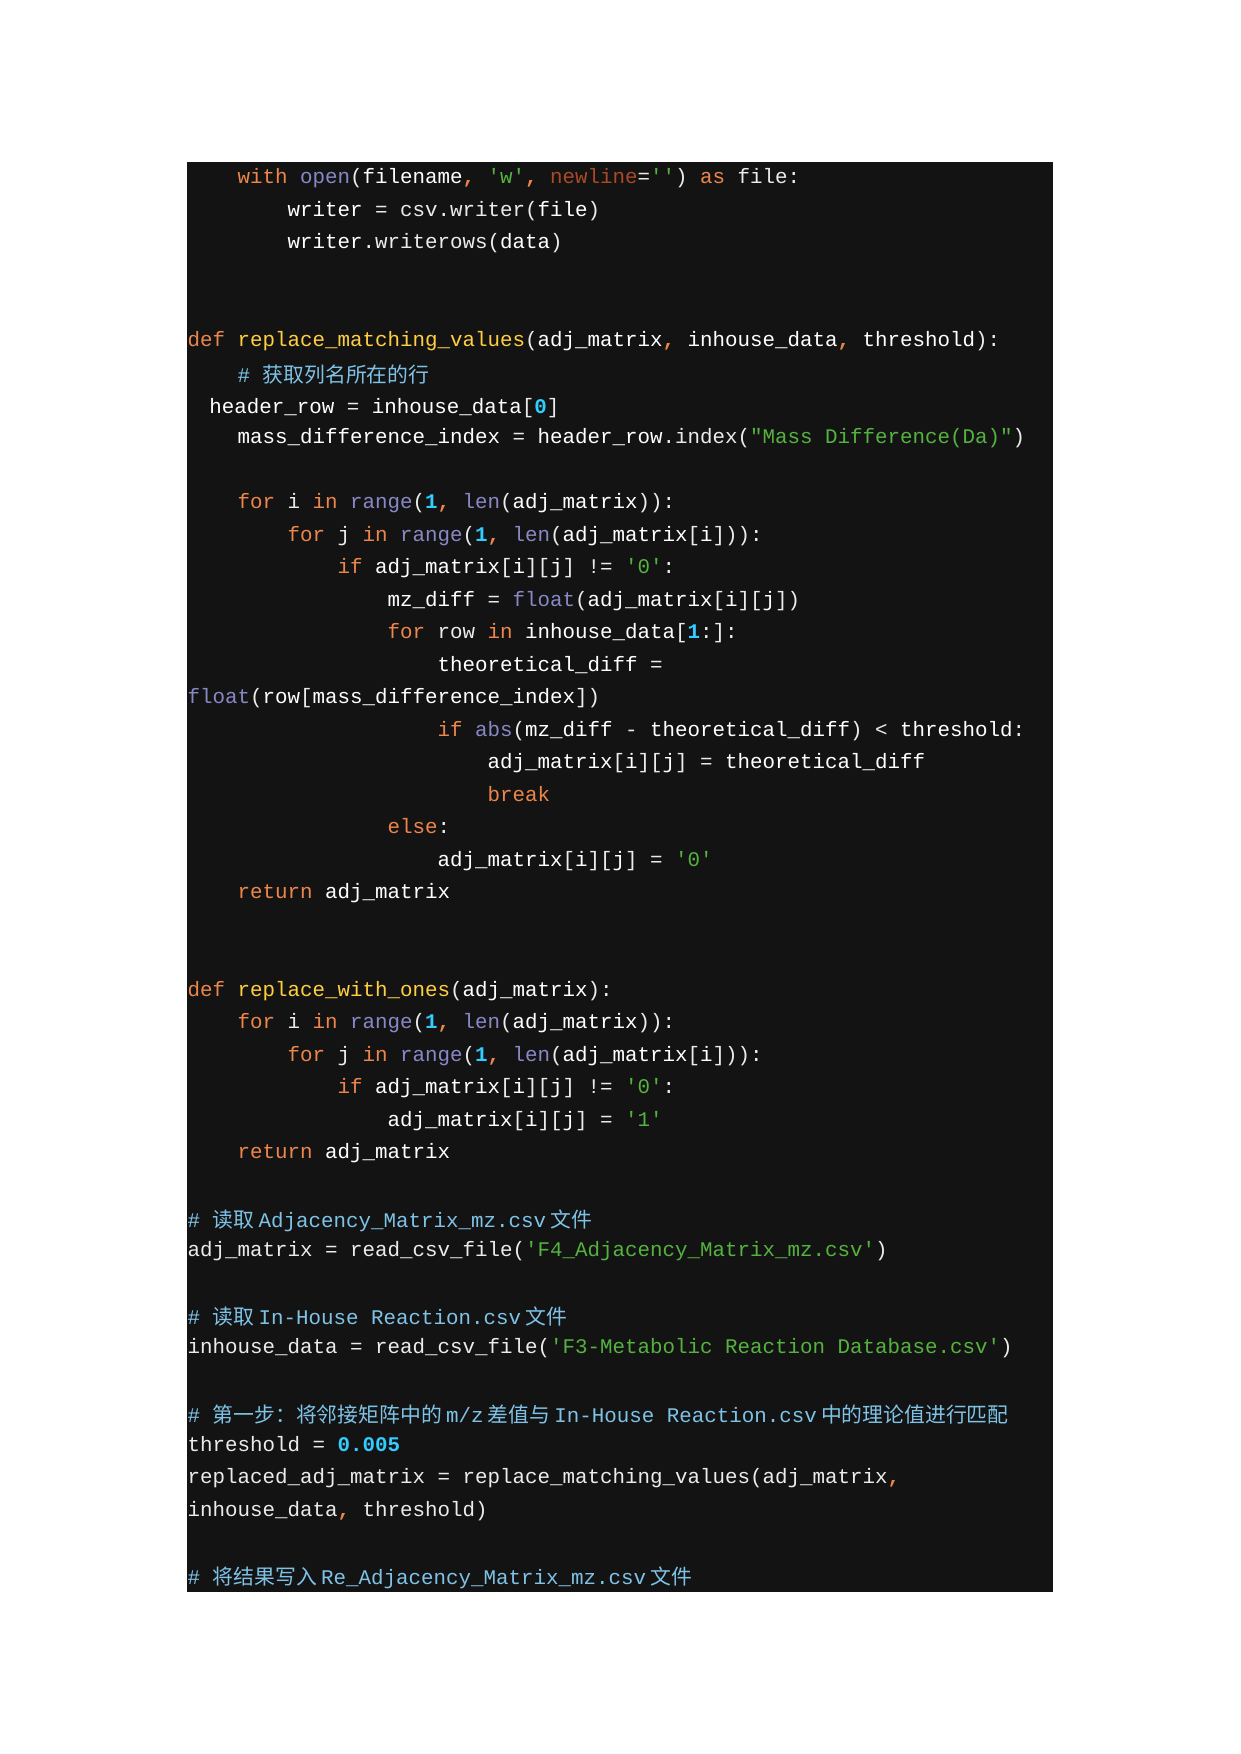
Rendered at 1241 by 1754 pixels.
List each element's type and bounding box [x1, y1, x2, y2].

text [187, 162, 1053, 1592]
